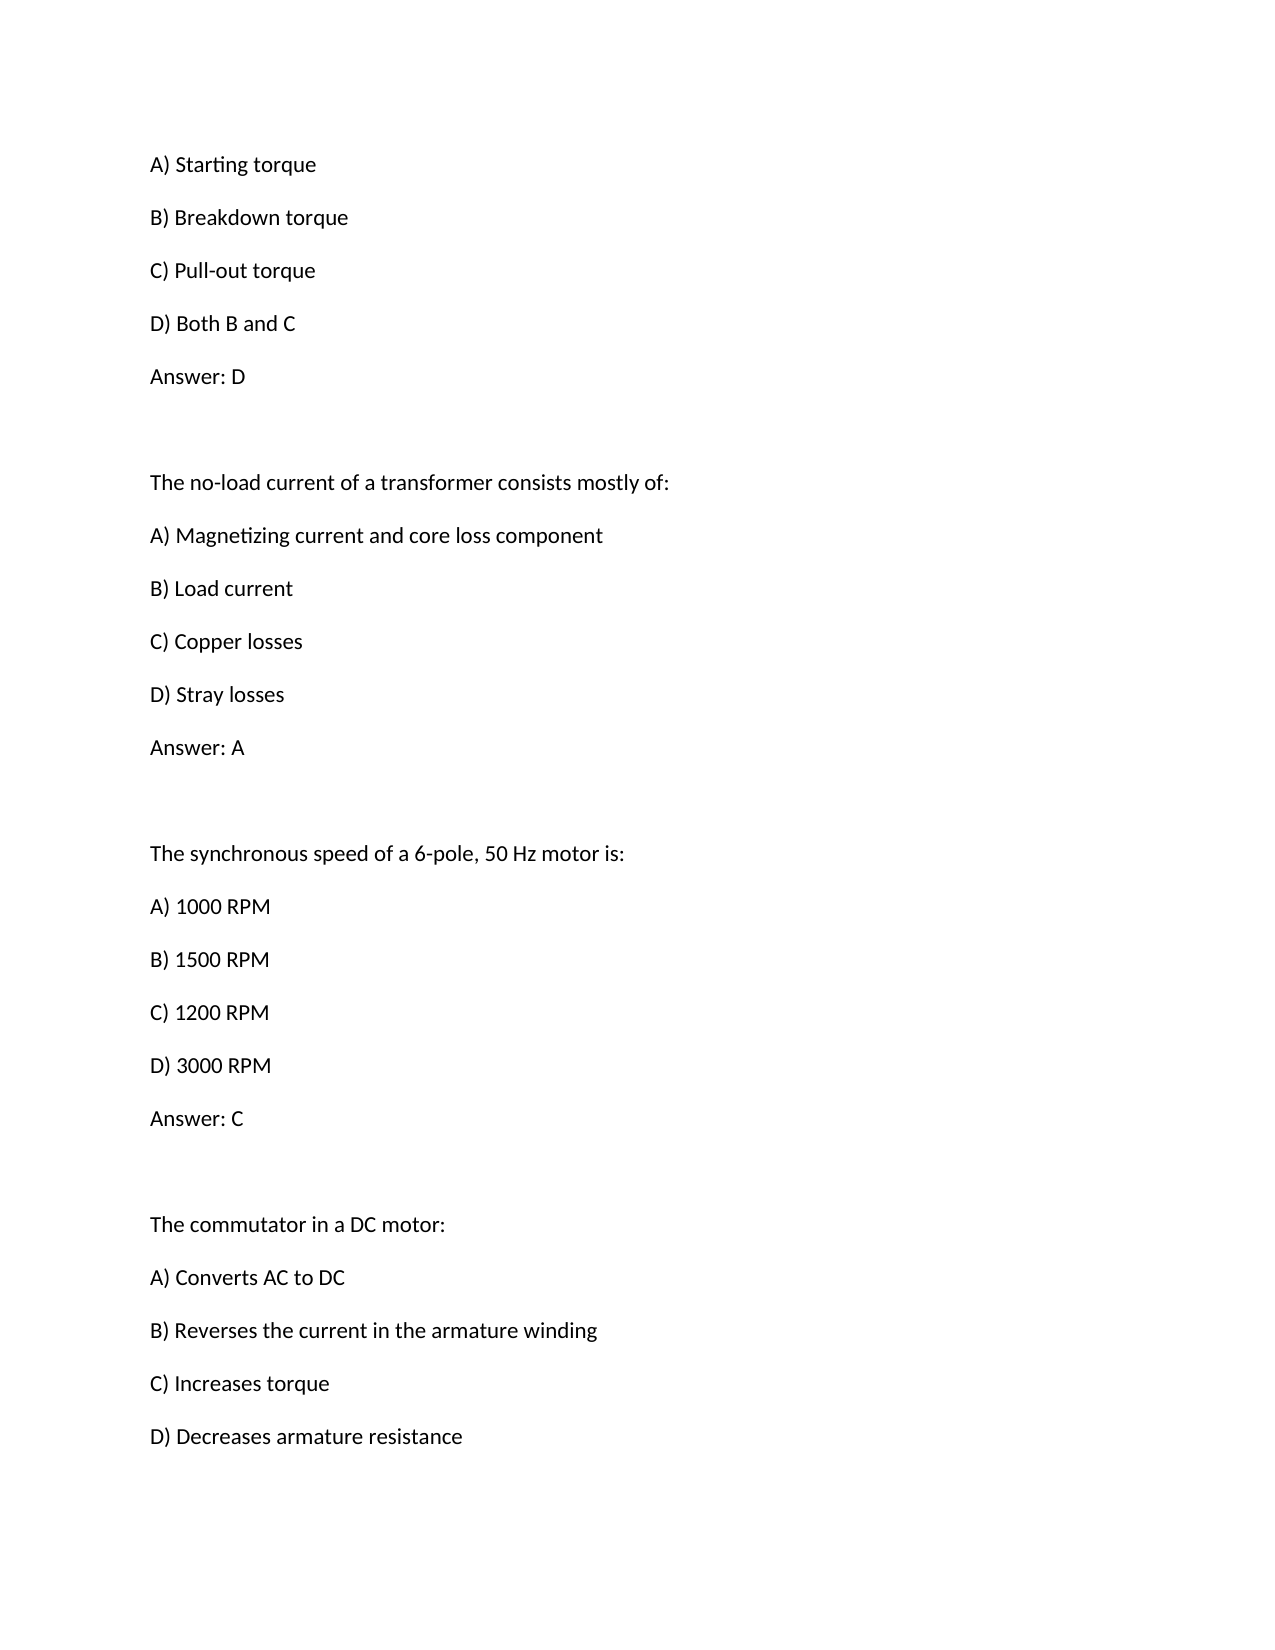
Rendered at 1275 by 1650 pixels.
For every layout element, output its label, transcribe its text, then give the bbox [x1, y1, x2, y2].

text A) Converts AC to DC [150, 1263, 1125, 1291]
text A) Starting torque [150, 150, 1125, 178]
text The commutator in a DC motor: [150, 1210, 1125, 1238]
text B) 1500 RPM [150, 945, 1125, 973]
text B) Load current [150, 574, 1125, 602]
text Answer: C [150, 1104, 1125, 1132]
text B) Breakdown torque [150, 203, 1125, 231]
text C) Increases torque [150, 1369, 1125, 1397]
text The no-load current of a transformer consists mostly of: [150, 468, 1125, 496]
text C) 1200 RPM [150, 998, 1125, 1026]
text Answer: A [150, 733, 1125, 761]
text Answer: D [150, 362, 1125, 390]
text A) Magnetizing current and core loss component [150, 521, 1125, 549]
text D) Decreases armature resistance [150, 1422, 1125, 1451]
text D) Both B and C [150, 309, 1125, 337]
text C) Pull-out torque [150, 256, 1125, 284]
text D) 3000 RPM [150, 1051, 1125, 1079]
text B) Reverses the current in the armature winding [150, 1316, 1125, 1344]
text The synchronous speed of a 6-pole, 50 Hz motor is: [150, 839, 1125, 867]
text A) 1000 RPM [150, 892, 1125, 920]
text D) Stray losses [150, 680, 1125, 708]
text C) Copper losses [150, 627, 1125, 655]
